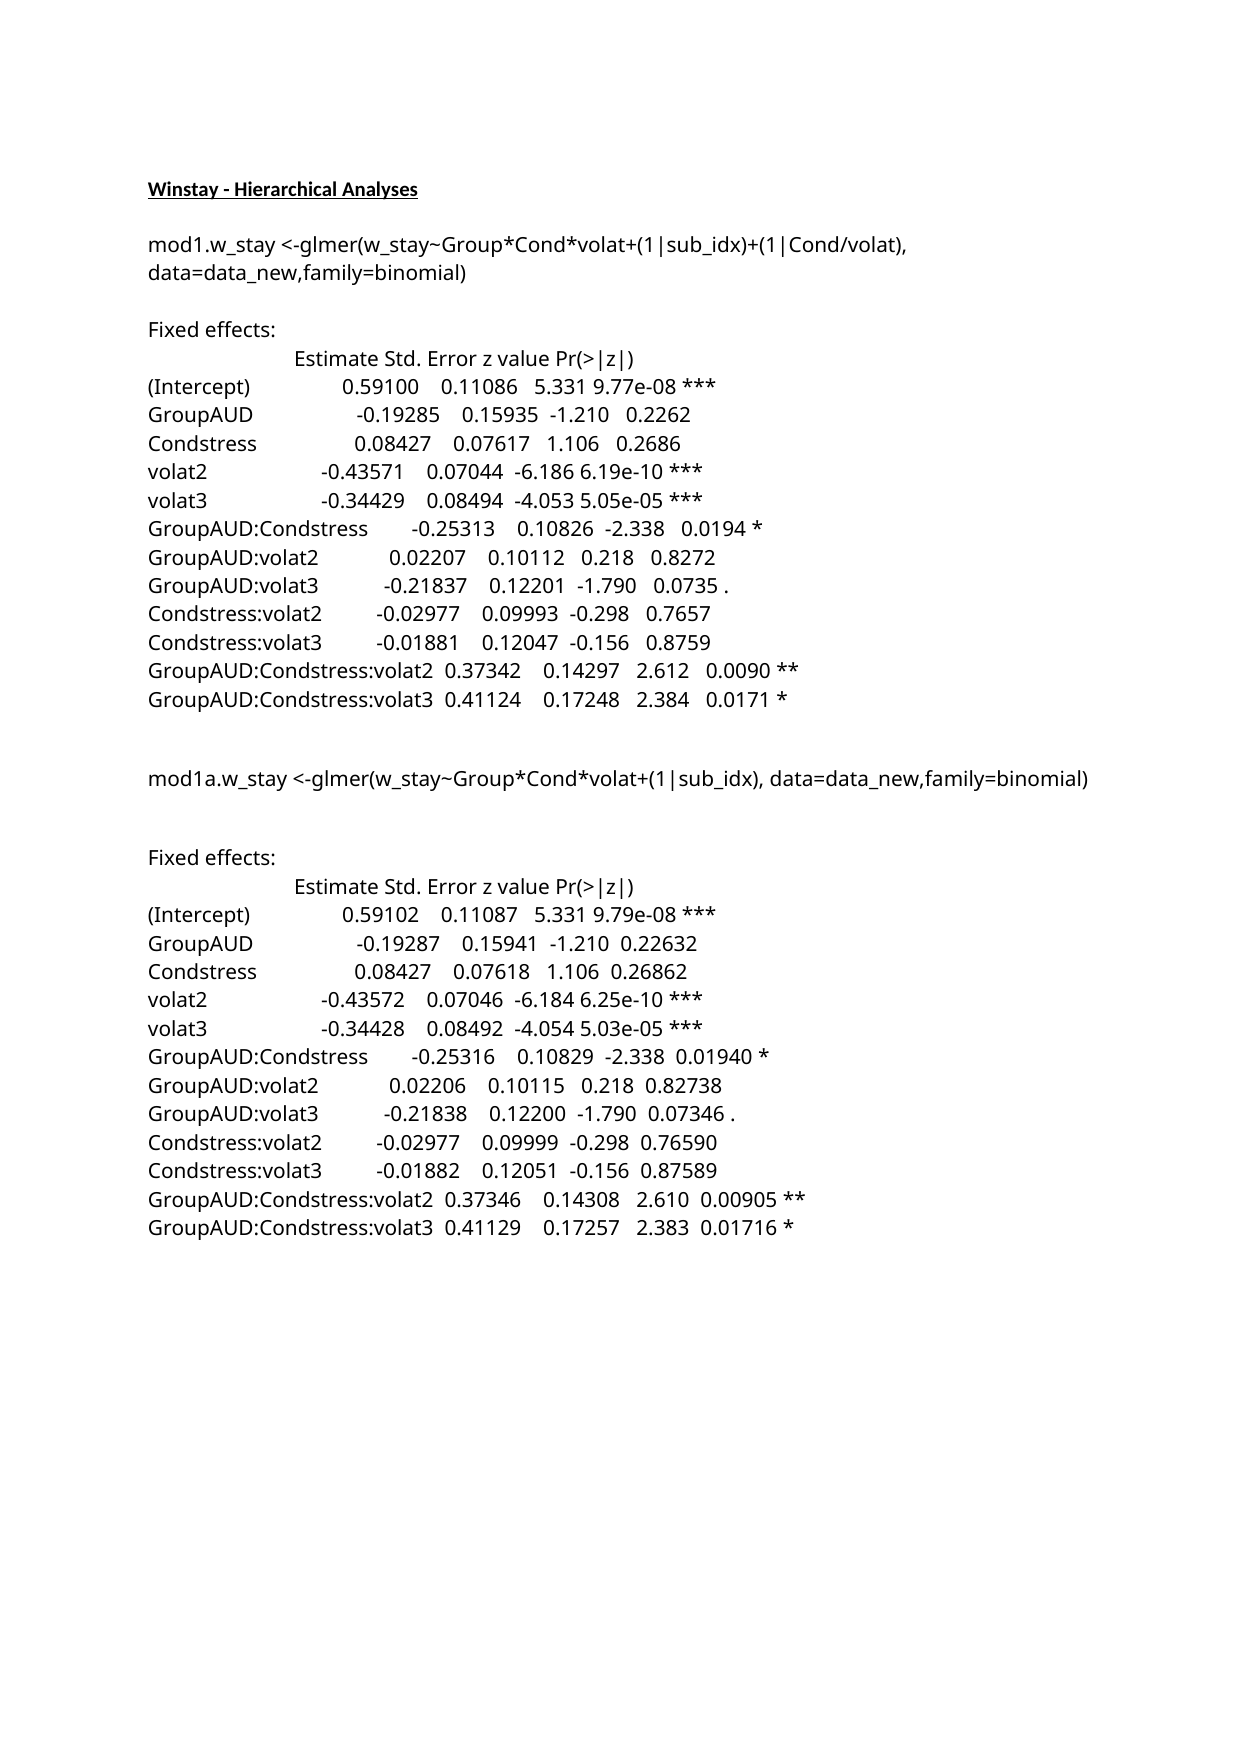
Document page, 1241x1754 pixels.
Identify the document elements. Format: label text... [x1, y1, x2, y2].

text Condstress:volat3 -0.01881 0.12047 -0.156 0.8759 [148, 628, 1093, 656]
text volat3 -0.34429 0.08494 -4.053 5.05e-05 *** [148, 486, 1093, 514]
text GroupAUD:Condstress:volat2 0.37342 0.14297 2.612 0.0090 ** [148, 656, 1093, 685]
text Condstress 0.08427 0.07617 1.106 0.2686 [148, 429, 1093, 457]
text volat2 -0.43572 0.07046 -6.184 6.25e-10 *** [148, 986, 1093, 1014]
text GroupAUD:volat2 0.02206 0.10115 0.218 0.82738 [148, 1071, 1093, 1099]
text Condstress:volat2 -0.02977 0.09999 -0.298 0.76590 [148, 1128, 1093, 1156]
text (Intercept) 0.59102 0.11087 5.331 9.79e-08 *** [148, 900, 1093, 929]
text Fixed effects: [148, 315, 1093, 344]
text Estimate Std. Error z value Pr(>|z|) [148, 344, 1093, 372]
text GroupAUD:volat2 0.02207 0.10112 0.218 0.8272 [148, 543, 1093, 571]
text (Intercept) 0.59100 0.11086 5.331 9.77e-08 *** [148, 372, 1093, 401]
text GroupAUD:Condstress:volat2 0.37346 0.14308 2.610 0.00905 ** [148, 1185, 1093, 1213]
text Condstress:volat2 -0.02977 0.09993 -0.298 0.7657 [148, 599, 1093, 628]
text GroupAUD:Condstress -0.25316 0.10829 -2.338 0.01940 * [148, 1042, 1093, 1071]
text Condstress 0.08427 0.07618 1.106 0.26862 [148, 957, 1093, 986]
text Estimate Std. Error z value Pr(>|z|) [148, 872, 1093, 900]
text Winstay - Hierarchical Analyses [148, 176, 1093, 201]
text volat2 -0.43571 0.07044 -6.186 6.19e-10 *** [148, 457, 1093, 486]
text GroupAUD:volat3 -0.21837 0.12201 -1.790 0.0735 . [148, 571, 1093, 599]
text GroupAUD:volat3 -0.21838 0.12200 -1.790 0.07346 . [148, 1099, 1093, 1128]
text Fixed effects: [148, 843, 1093, 872]
text mod1.w_stay <-glmer(w_stay~Group*Cond*volat+(1|sub_idx)+(1|Cond/volat), data=data_new,family=binomial) [148, 230, 1093, 287]
text GroupAUD -0.19287 0.15941 -1.210 0.22632 [148, 929, 1093, 957]
text GroupAUD:Condstress -0.25313 0.10826 -2.338 0.0194 * [148, 514, 1093, 543]
text mod1a.w_stay <-glmer(w_stay~Group*Cond*volat+(1|sub_idx), data=data_new,family=binomial) [148, 764, 1093, 793]
text Condstress:volat3 -0.01882 0.12051 -0.156 0.87589 [148, 1156, 1093, 1185]
text GroupAUD:Condstress:volat3 0.41129 0.17257 2.383 0.01716 * [148, 1213, 1093, 1242]
text volat3 -0.34428 0.08492 -4.054 5.03e-05 *** [148, 1014, 1093, 1042]
text GroupAUD:Condstress:volat3 0.41124 0.17248 2.384 0.0171 * [148, 685, 1093, 713]
text GroupAUD -0.19285 0.15935 -1.210 0.2262 [148, 401, 1093, 429]
